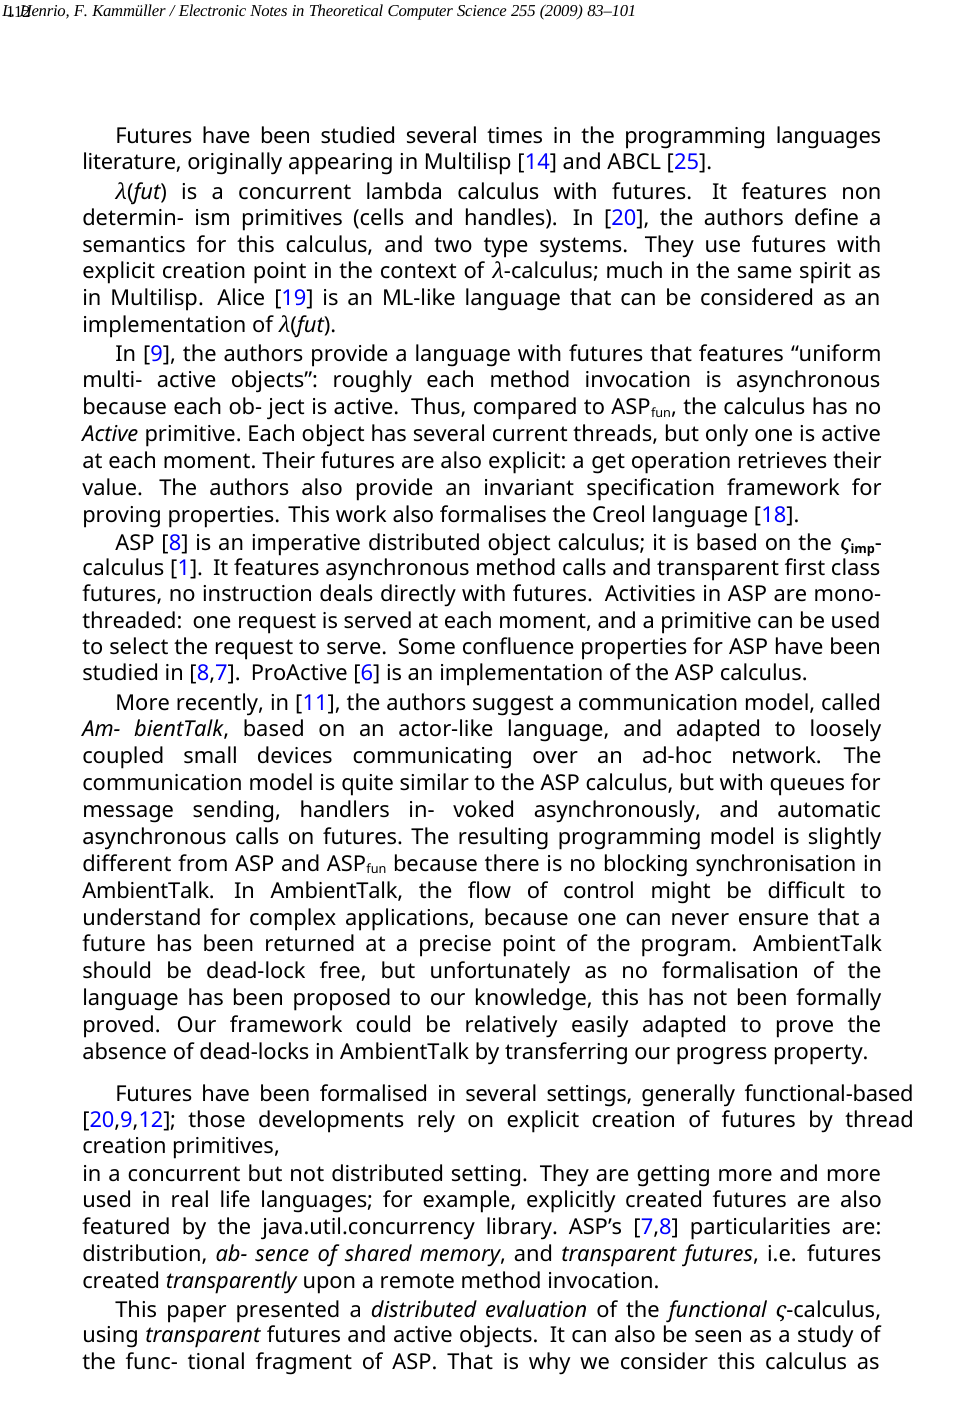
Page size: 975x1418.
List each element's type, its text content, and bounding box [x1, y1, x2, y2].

text More recently, in [11], the authors suggest a communication model, called Am- bientTalk, based on an actor-like language, and adapted to loosely coupled small devices communicating over an ad-hoc network. The communication model is quite similar to the ASP calculus, but with queues for message sending, handlers in- voked asynchronously, and automatic asynchronous calls on futures. The resulting programming model is slightly different from ASP and ASPfun because there is no blocking synchronisation in AmbientTalk. In AmbientTalk, the flow of control might be difficult to understand for complex applications, because one can never ensure that a future has been returned at a precise point of the program. AmbientTalk should be dead-lock free, but unfortunately as no formalisation of the language has been proposed to our knowledge, this has not been formally proved. Our framework could be relatively easily adapted to prove the absence of dead-locks in AmbientTalk by transferring our progress property. [82, 689, 882, 1066]
text in a concurrent but not distributed setting. They are getting more and more used in real life languages; for example, explicitly created futures are also featured by the java.util.concurrency library. ASP’s [7,8] particularities are: distribution, ab- sence of shared memory, and transparent futures, i.e. futures created transparently upon a remote method invocation. [82, 1160, 882, 1294]
text λ(fut) is a concurrent lambda calculus with futures. It features non determin- ism primitives (cells and handles). In [20], the authors define a semantics for this calculus, and two type systems. They use futures with explicit creation point in the context of λ-calculus; much in the same spirit as in Multilisp. Alice [19] is an ML-like language that can be considered as an implementation of λ(fut). [82, 178, 882, 339]
text Futures have been studied several times in the programming languages literature, originally appearing in Multilisp [14] and ABCL [25]. [82, 122, 881, 176]
text In [9], the authors provide a language with futures that features “uniform multi- active objects”: roughly each method invocation is asynchronous because each ob- ject is active. Thus, compared to ASPfun, the calculus has no Active primitive. Each object has several current threads, but only one is active at each moment. Their futures are also explicit: a get operation retrieves their value. The authors also provide an invariant specification framework for proving properties. This work also formalises the Creol language [18]. [82, 340, 882, 528]
text Futures have been formalised in several settings, generally functional-based [20,9,12]; those developments rely on explicit creation of futures by thread creation primitives, [82, 1080, 914, 1160]
text ASP [8] is an imperative distributed object calculus; it is based on the ςimp- calculus [1]. It features asynchronous method calls and transparent first class futures, no instruction deals directly with futures. Activities in ASP are mono- threaded: one request is served at each moment, and a primitive can be used to select the request to serve. Some confluence properties for ASP have been studied in [8,7]. ProActive [6] is an implementation of the ASP calculus. [82, 529, 882, 687]
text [82, 1296, 882, 1376]
